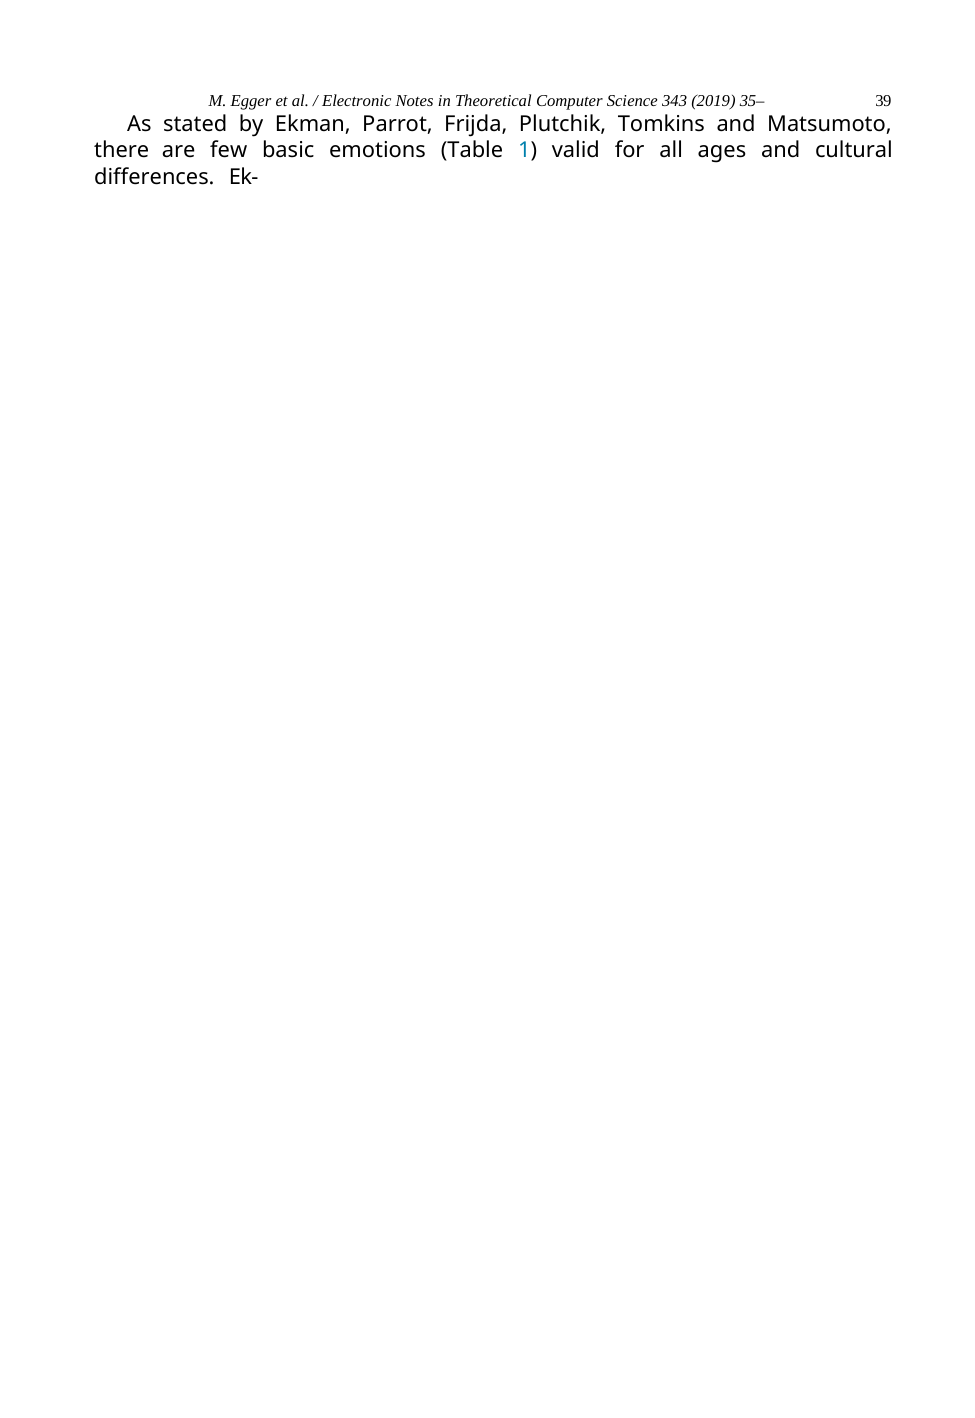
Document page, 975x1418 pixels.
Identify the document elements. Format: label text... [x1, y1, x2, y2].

text As stated by Ekman, Parrot, Frijda, Plutchik, Tomkins and Matsumoto, there are few basic emotions (Table 1) valid for all ages and cultural differences. Ek- [94, 110, 893, 191]
